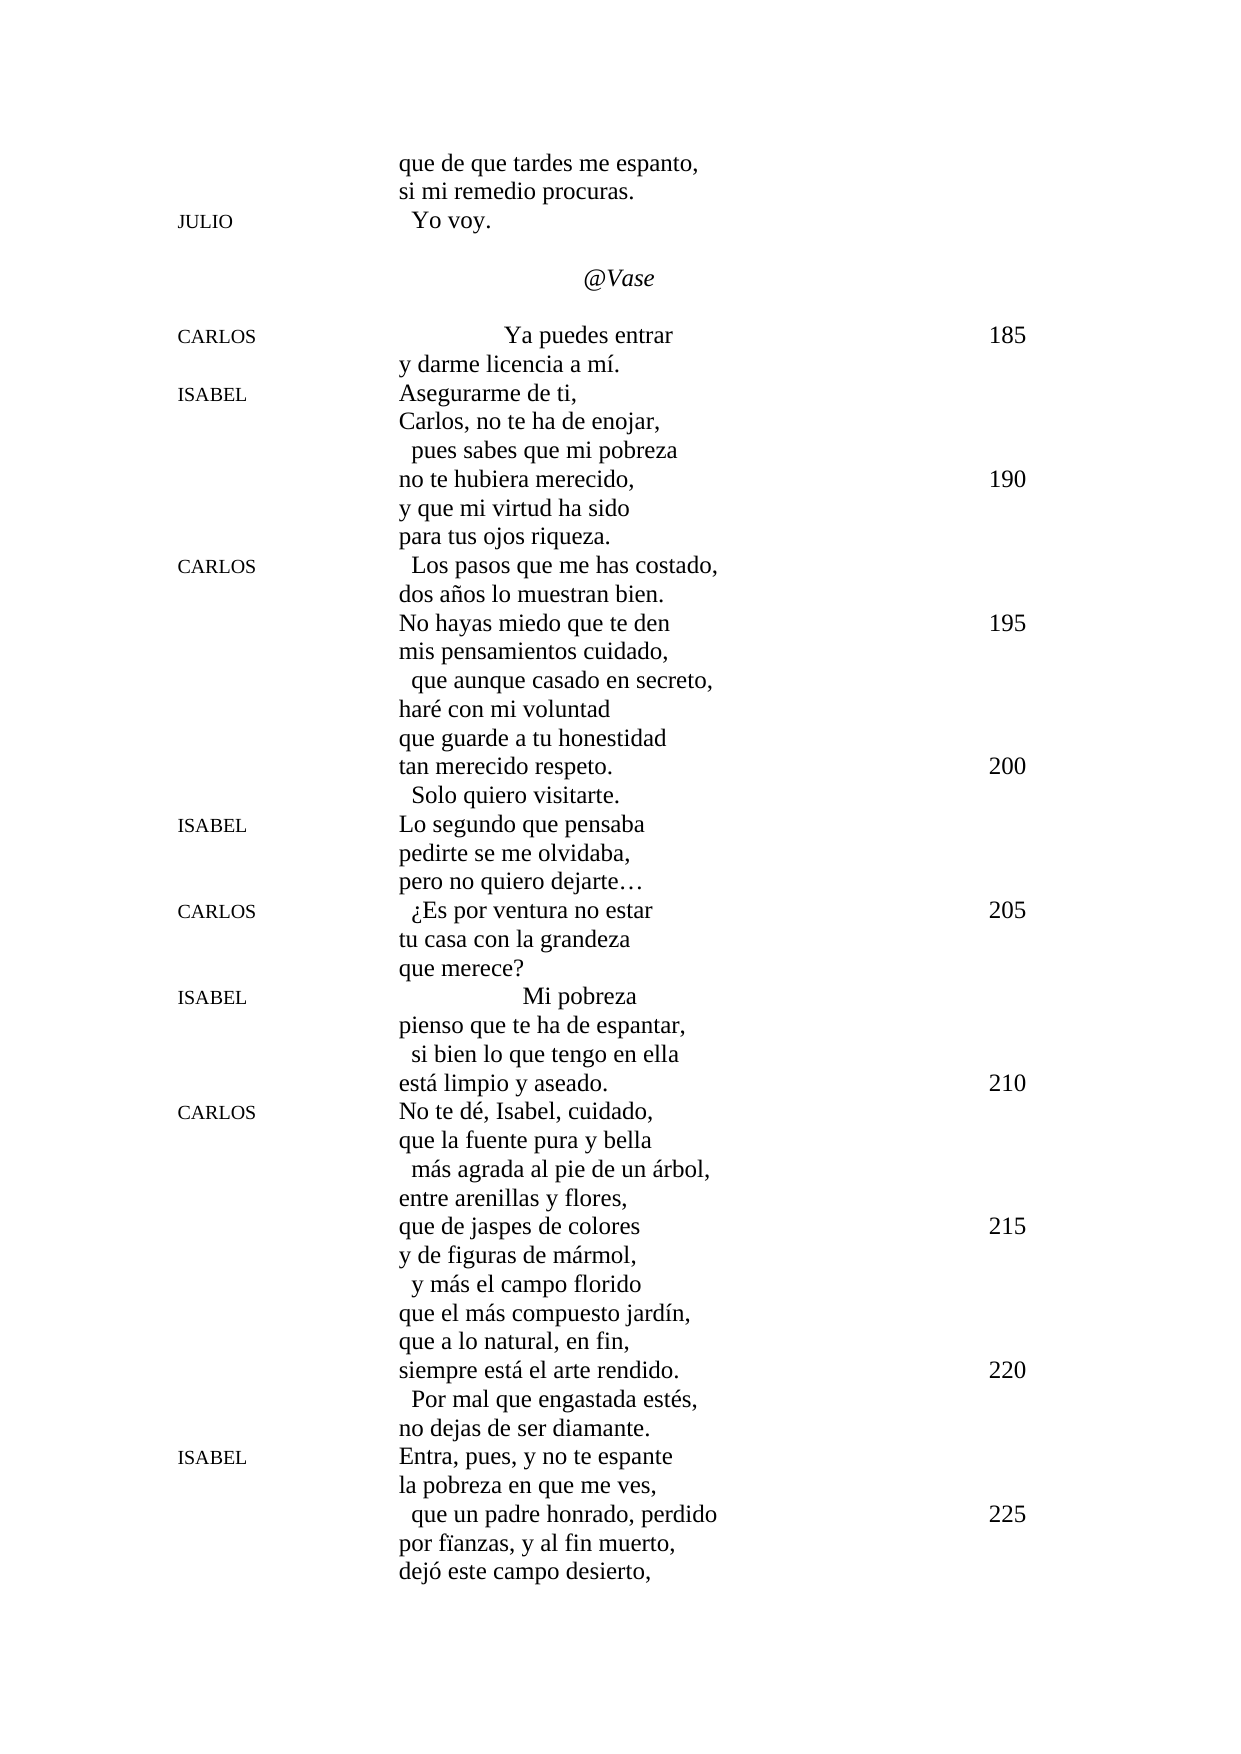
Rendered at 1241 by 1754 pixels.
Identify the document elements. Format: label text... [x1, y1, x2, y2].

text mis pensamientos cuidado, [177, 636, 1063, 665]
text y de figuras de mármol, [177, 1240, 1063, 1269]
text y que mi virtud ha sido [177, 493, 1063, 521]
text isabel Entra, pues, y no te espante [177, 1441, 1063, 1470]
text pedirte se me olvidaba, [177, 838, 1063, 866]
text no dejas de ser diamante. [177, 1413, 1063, 1441]
text Carlos, no te ha de enojar, [177, 406, 1063, 435]
text @Vase [177, 263, 1063, 291]
text julio Yo voy. [177, 205, 1063, 234]
text que el más compuesto jardín, [177, 1298, 1063, 1326]
text isabel Lo segundo que pensaba [177, 809, 1063, 838]
text más agrada al pie de un árbol, [177, 1154, 1063, 1183]
text carlos Ya puedes entrar 185 [177, 320, 1063, 349]
text pienso que te ha de espantar, [177, 1010, 1063, 1039]
text está limpio y aseado. 210 [177, 1068, 1063, 1096]
text dos años lo muestran bien. [177, 579, 1063, 608]
text entre arenillas y flores, [177, 1183, 1063, 1211]
text pues sabes que mi pobreza [177, 435, 1063, 464]
text Por mal que engastada estés, [177, 1384, 1063, 1413]
text pero no quiero dejarte… [177, 866, 1063, 895]
text Solo quiero visitarte. [177, 780, 1063, 809]
text que merece? [177, 953, 1063, 981]
text No hayas miedo que te den 195 [177, 608, 1063, 636]
text no te hubiera merecido, 190 [177, 464, 1063, 493]
text para tus ojos riqueza. [177, 521, 1063, 550]
text si mi remedio procuras. [177, 176, 1063, 205]
text que guarde a tu honestidad [177, 723, 1063, 751]
text que a lo natural, en fin, [177, 1326, 1063, 1355]
text que un padre honrado, perdido 225 [177, 1499, 1063, 1528]
text dejó este campo desierto, [177, 1556, 1063, 1585]
text carlos Los pasos que me has costado, [177, 550, 1063, 579]
text y más el campo florido [177, 1269, 1063, 1298]
text que de jaspes de colores 215 [177, 1211, 1063, 1240]
text tan merecido respeto. 200 [177, 751, 1063, 780]
text por fïanzas, y al fin muerto, [177, 1528, 1063, 1556]
text isabel Asegurarme de ti, [177, 378, 1063, 406]
text si bien lo que tengo en ella [177, 1039, 1063, 1068]
text carlos No te dé, Isabel, cuidado, [177, 1096, 1063, 1125]
text la pobreza en que me ves, [177, 1470, 1063, 1499]
text y darme licencia a mí. [177, 349, 1063, 378]
text haré con mi voluntad [177, 694, 1063, 723]
text isabel Mi pobreza [177, 981, 1063, 1010]
text siempre está el arte rendido. 220 [177, 1355, 1063, 1384]
text que de que tardes me espanto, [177, 148, 1063, 176]
text carlos ¿Es por ventura no estar 205 [177, 895, 1063, 924]
text que la fuente pura y bella [177, 1125, 1063, 1154]
text tu casa con la grandeza [177, 924, 1063, 953]
text que aunque casado en secreto, [177, 665, 1063, 694]
